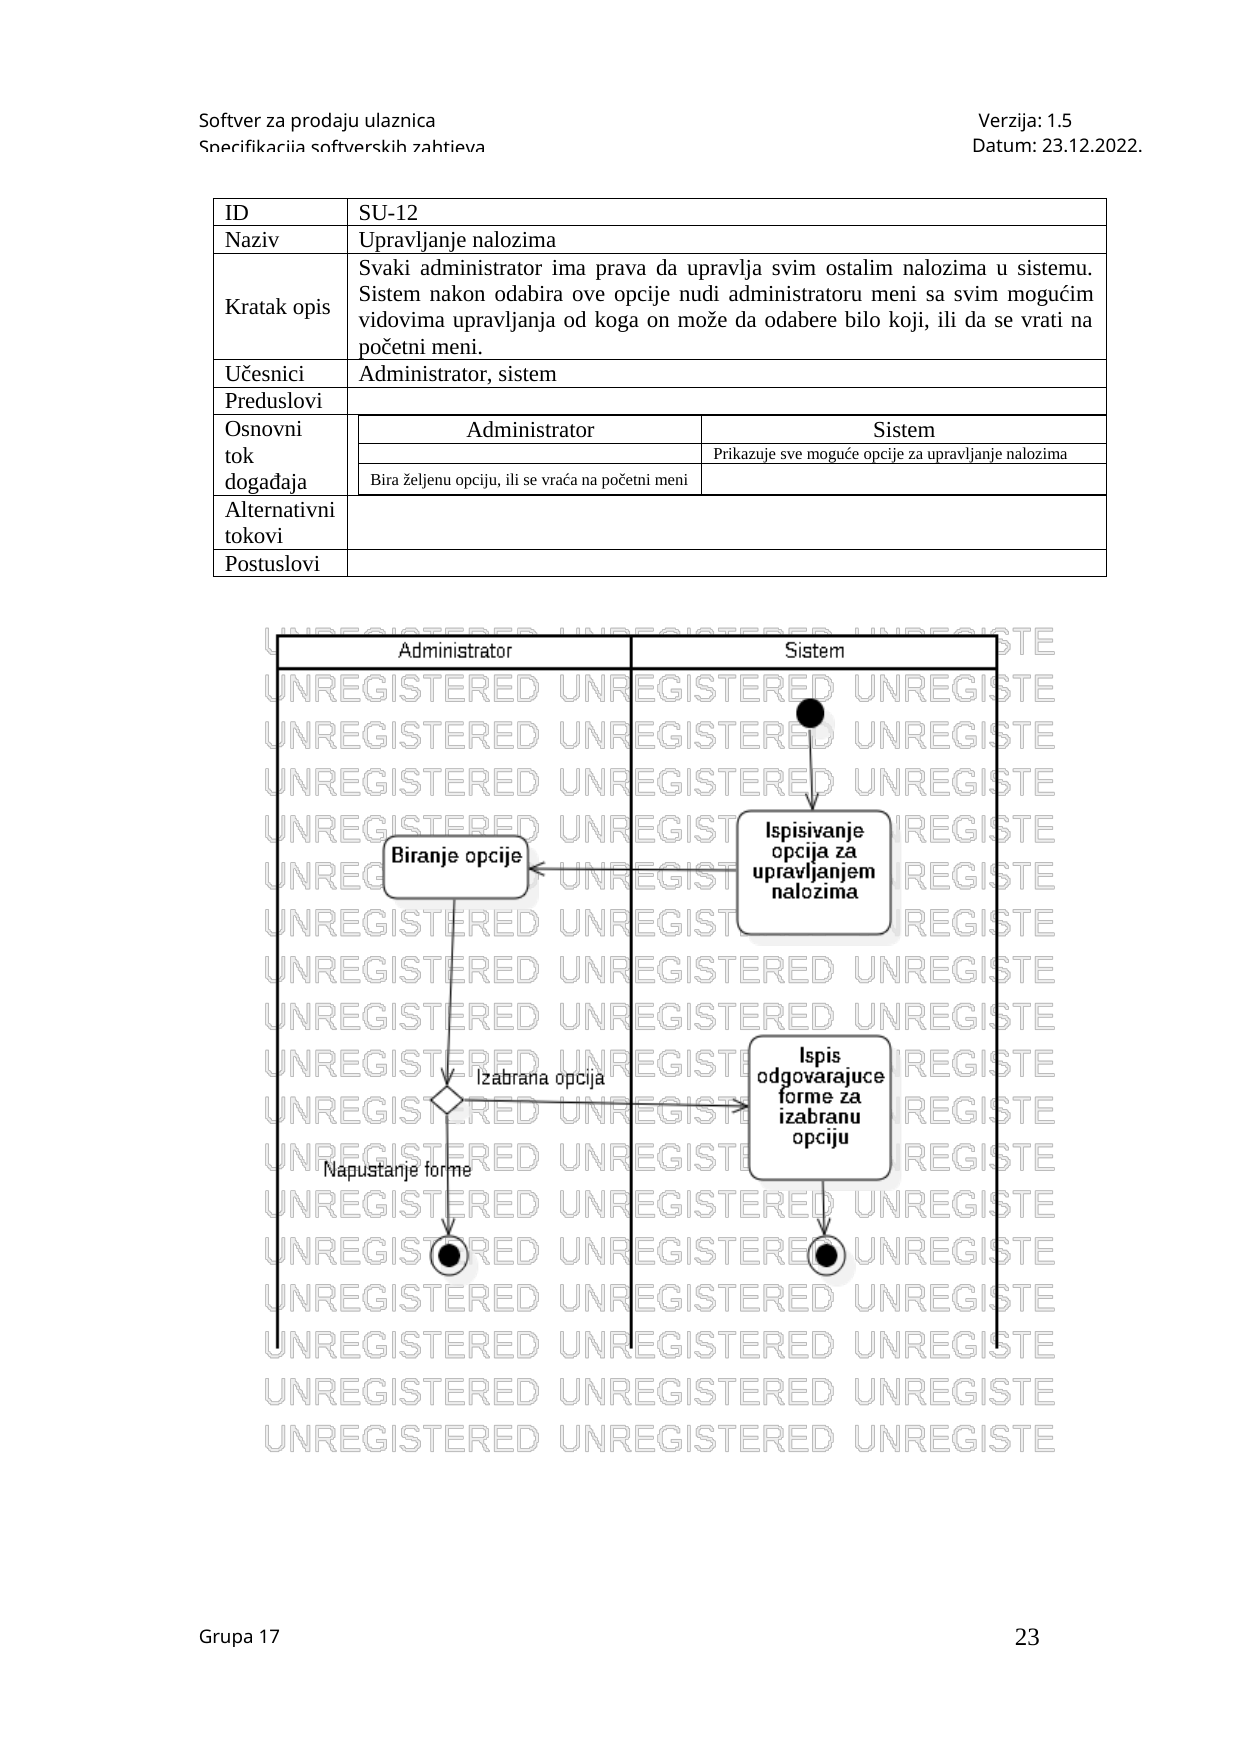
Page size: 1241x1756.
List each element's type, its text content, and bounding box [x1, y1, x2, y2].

table_cell [359, 416, 701, 443]
picture [263, 608, 1056, 1488]
table_cell Administrator, sistem [348, 360, 1106, 387]
table_cell [702, 464, 1106, 494]
table_cell [702, 416, 1106, 443]
table_header ID [214, 199, 347, 225]
table_cell Učesnici [214, 360, 347, 387]
table_cell [702, 444, 1106, 463]
table_cell Upravljanje nalozima [348, 226, 1106, 253]
table_cell Postuslovi [214, 550, 347, 576]
table_cell [359, 444, 701, 463]
table_cell Naziv [214, 226, 347, 253]
table_cell Preduslovi [214, 388, 347, 414]
table_cell [348, 496, 1106, 548]
table_cell Svaki administrator ima prava da upravlja svim ostalim nalozima u sistemu. Sistem nakon odabira ove opcije nudi administratoru meni sa svim mogućim vidovima upravljanja od koga on može da odabere bilo koji, ili da se vrati na početni meni. [348, 254, 1106, 359]
table_cell Kratak opis [214, 254, 347, 359]
table_cell Osnovni tok događaja [214, 415, 347, 495]
table_header SU-12 [348, 199, 1106, 225]
table_cell [348, 388, 1106, 414]
table_cell [348, 550, 1106, 576]
table_cell Alternativni tokovi [214, 496, 347, 548]
table_cell [348, 415, 358, 495]
table_cell [359, 464, 701, 494]
